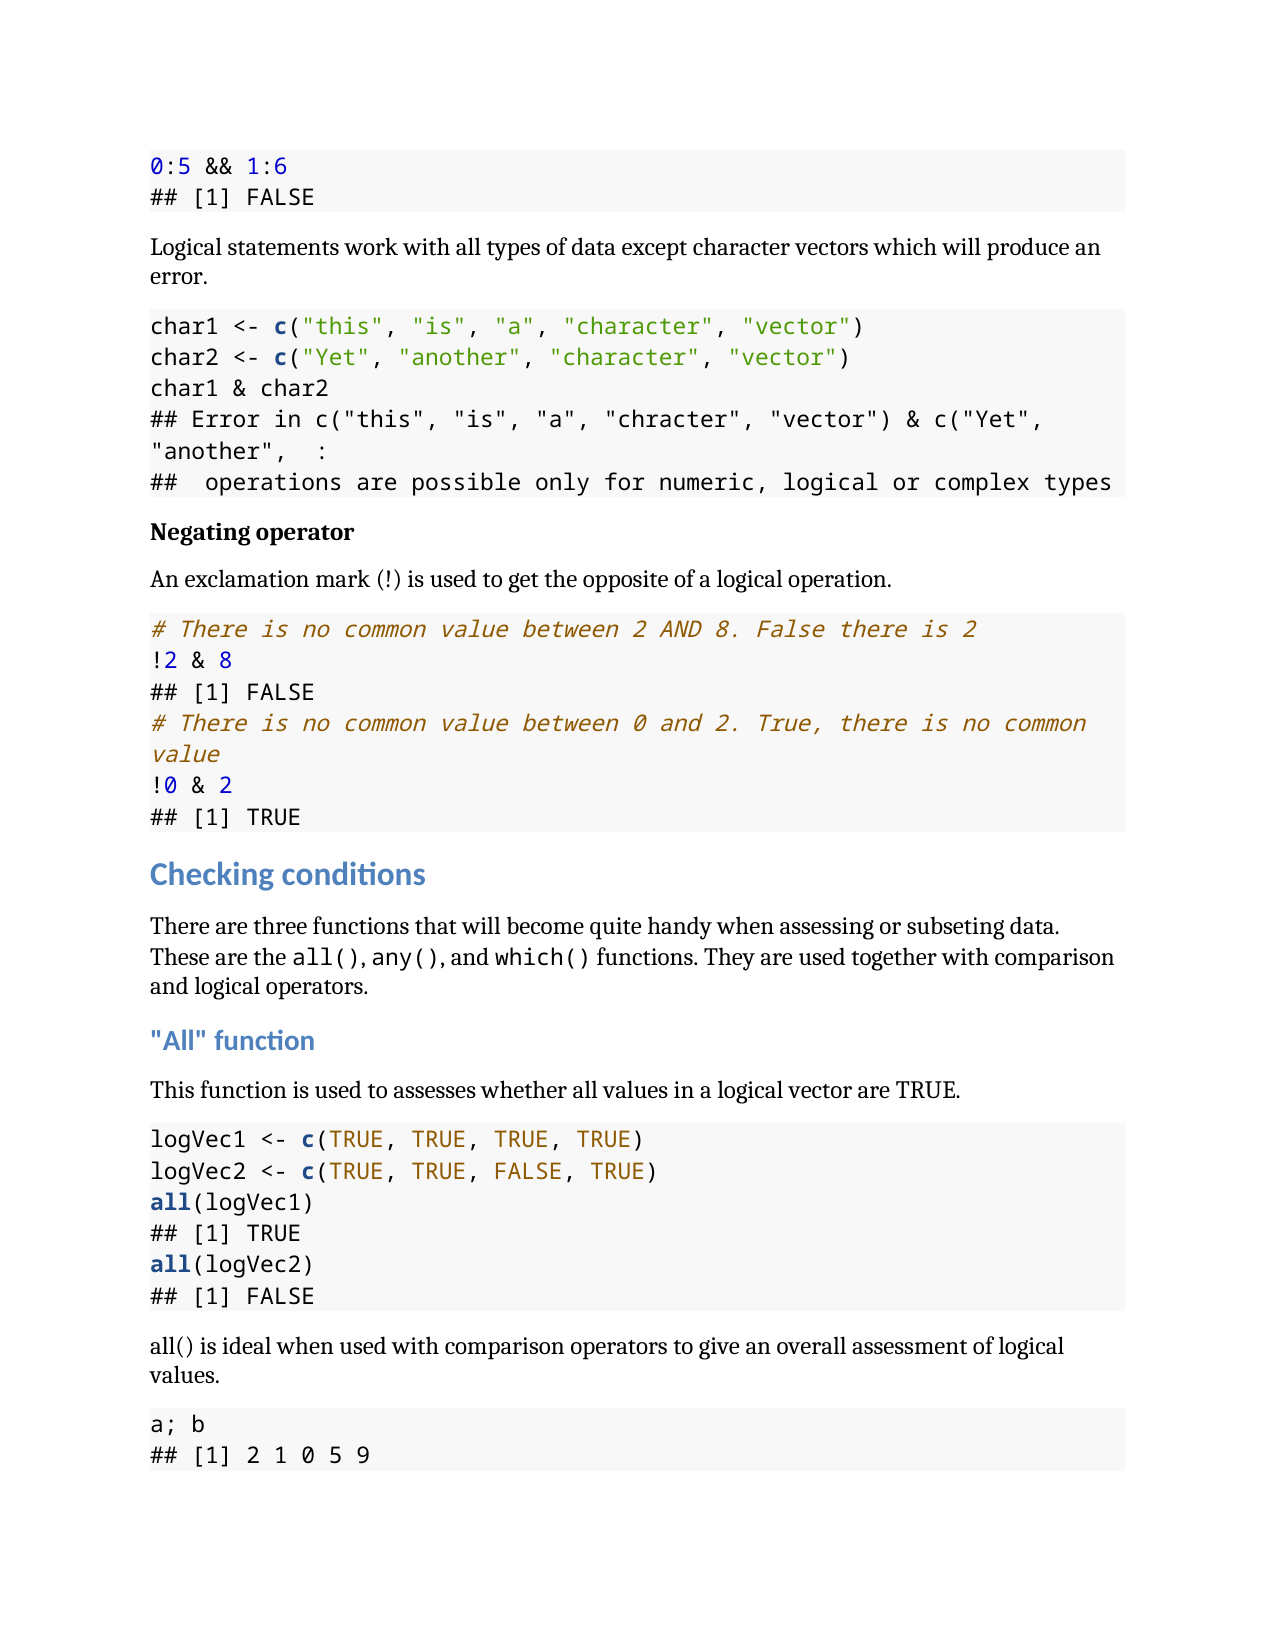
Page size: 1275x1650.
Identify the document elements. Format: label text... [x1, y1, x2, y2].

text logVec1 <- c(TRUE, TRUE, TRUE, TRUE) logVec2 <- c(TRUE, TRUE, FALSE, TRUE) all(logVec1) ## [1] TRUE all(logVec2) ## [1] FALSE [150, 1123, 1125, 1311]
text char1 <- c("this", "is", "a", "character", "vector") char2 <- c("Yet", "another", "character", "vector") char1 & char2 ## Error in c("this", "is", "a", "chracter", "vector") & c("Yet", "another", : ## operations are possible only for numeric, logical or complex types [150, 309, 1125, 497]
text Logical statements work with all types of data except character vectors which will produce an error. [150, 233, 1125, 291]
text # There is no common value between 2 AND 8. False there is 2 !2 & 8 ## [1] FALSE # There is no common value between 0 and 2. True, there is no common value !0 & 2 ## [1] TRUE [219, 613, 1125, 832]
text This function is used to assesses whether all values in a logical vector are TRUE. [150, 1076, 1125, 1105]
text There are three functions that will become quite handy when assessing or subseting data. These are the all(), any(), and which() functions. They are used together with comparison and logical operators. [150, 912, 1125, 1001]
subtitle "All" function [150, 1022, 1125, 1057]
subtitle Checking conditions [150, 852, 1125, 893]
text An exclamation mark (!) is used to get the opposite of a logical operation. [150, 565, 1125, 594]
text all() is ideal when used with comparison operators to give an overall assessment of logical values. [150, 1332, 1125, 1389]
text Negating operator [150, 518, 1125, 547]
